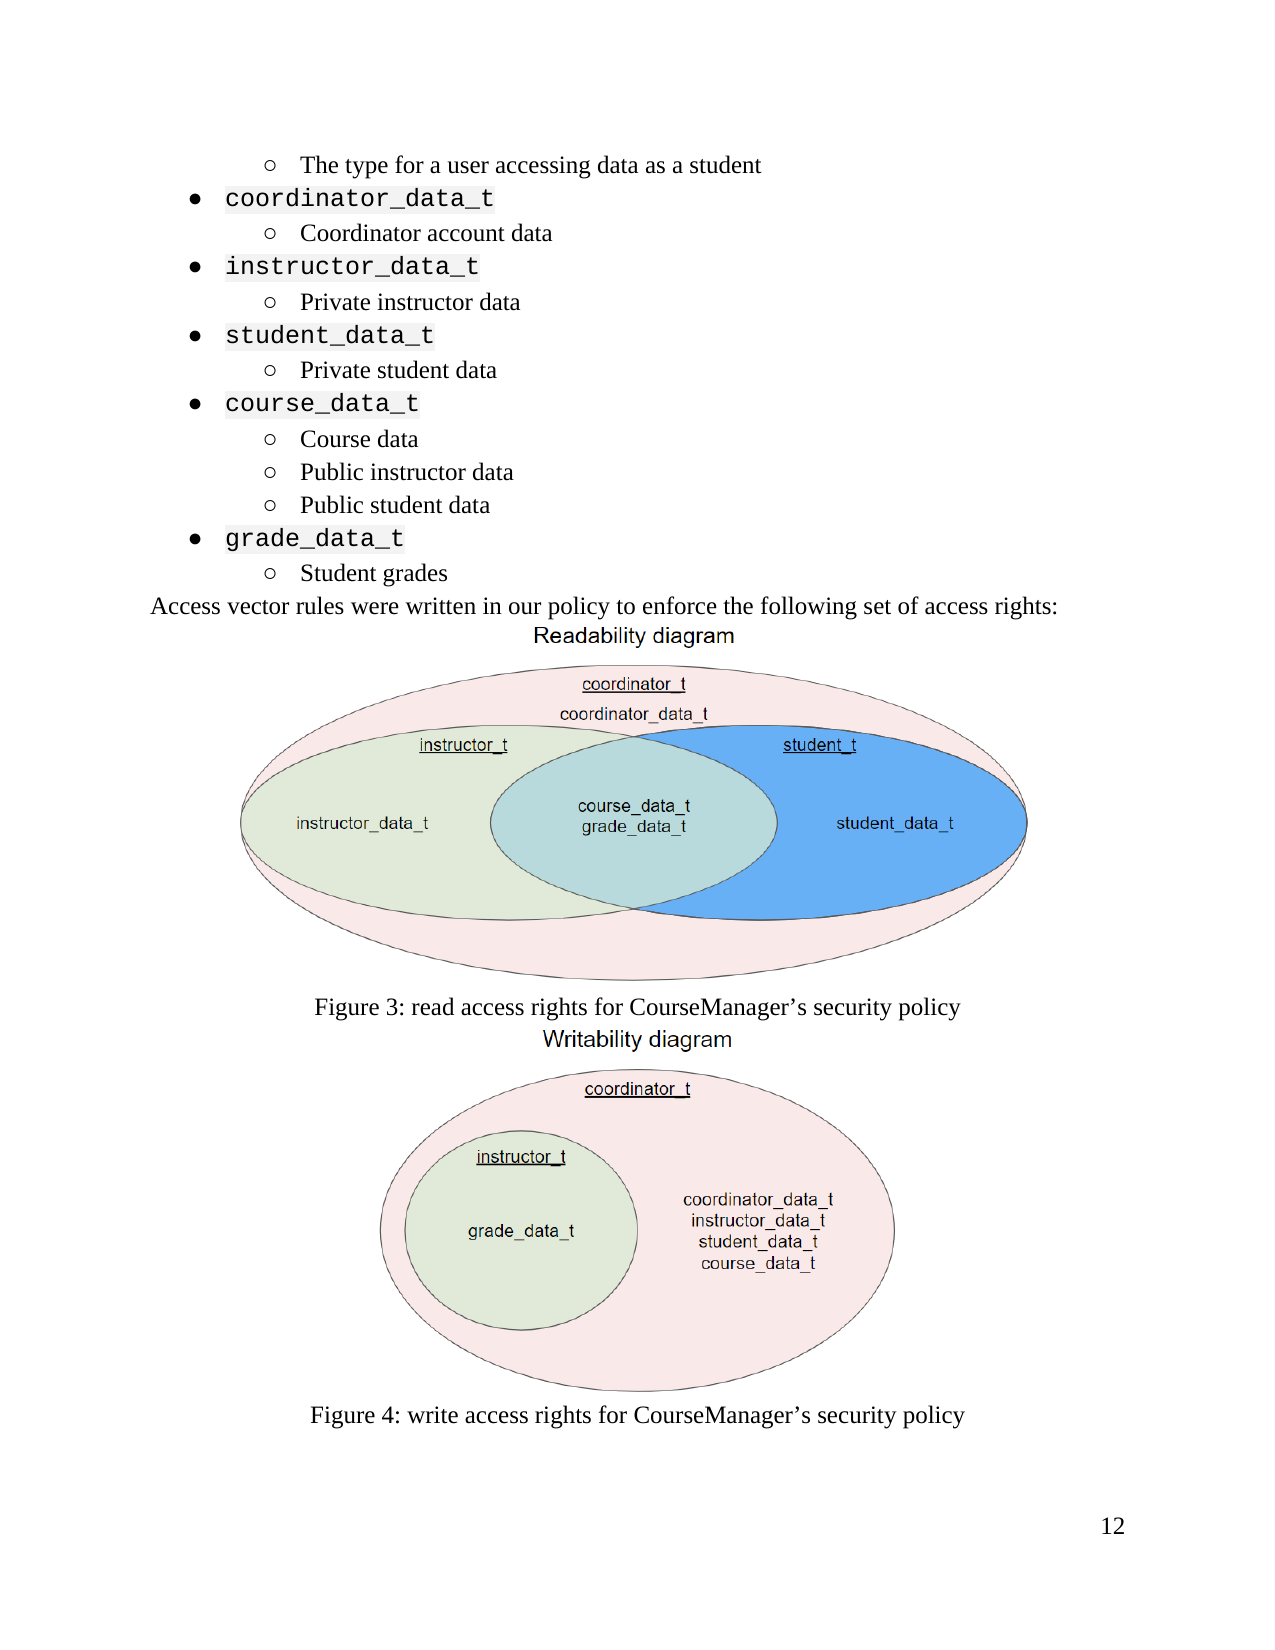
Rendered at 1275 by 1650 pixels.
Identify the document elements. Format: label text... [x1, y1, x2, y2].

subtitle Figure 3: read access rights for CourseManager’s security policy [150, 992, 1125, 1020]
subtitle grade_data_t [187, 523, 1125, 554]
subtitle Figure 4: write access rights for CourseManager’s security policy [150, 1400, 1125, 1429]
subtitle student_data_t [187, 320, 1125, 351]
subtitle course_data_t [187, 388, 1125, 419]
picture [366, 1024, 909, 1395]
subtitle coordinator_data_t [187, 183, 1125, 214]
picture [238, 624, 1037, 986]
subtitle Course data [262, 424, 1125, 452]
subtitle Coordinator account data [262, 218, 1125, 247]
subtitle Access vector rules were written in our policy to enforce the following set of access rights: [150, 591, 1125, 620]
subtitle Public student data [262, 490, 1125, 518]
subtitle Private instructor data [262, 287, 1125, 316]
subtitle Student grades [262, 558, 1125, 587]
list The type for a user accessing data as a student [262, 150, 1125, 179]
subtitle instructor_data_t [187, 251, 1125, 282]
subtitle Private student data [262, 355, 1125, 384]
subtitle Public instructor data [262, 457, 1125, 486]
